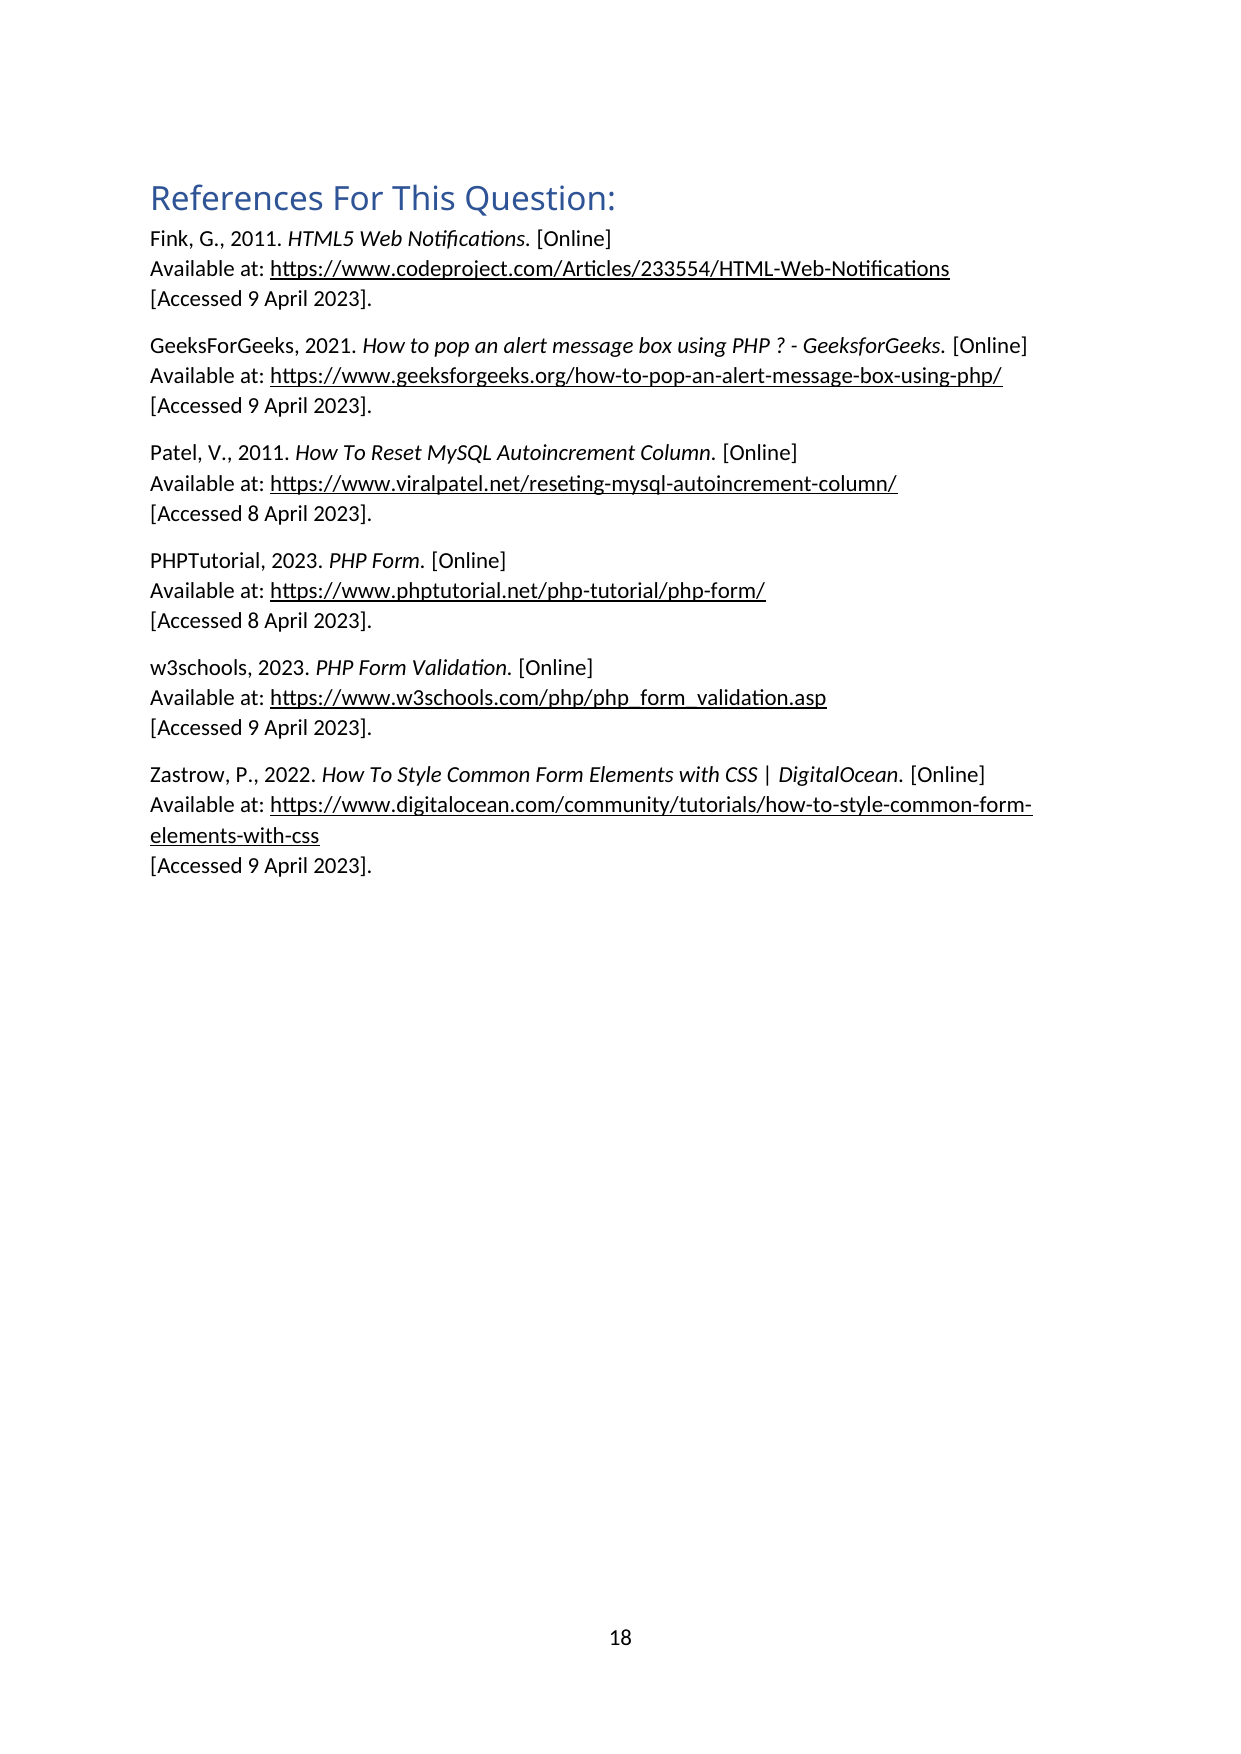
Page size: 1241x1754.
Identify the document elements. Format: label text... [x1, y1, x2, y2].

text Fink, G., 2011. HTML5 Web Notifications. [Online] Available at: https://www.codeproject.com/Articles/233554/HTML-Web-Notifications [Accessed 9 April 2023]. [150, 224, 1090, 312]
subtitle References For This Question: [150, 175, 1090, 220]
text w3schools, 2023. PHP Form Validation. [Online] Available at: https://www.w3schools.com/php/php_form_validation.asp [Accessed 9 April 2023]. [150, 653, 1090, 742]
text GeeksForGeeks, 2021. How to pop an alert message box using PHP ? - GeeksforGeeks. [Online] Available at: https://www.geeksforgeeks.org/how-to-pop-an-alert-message-box-using-php/ [Accessed 9 April 2023]. [150, 331, 1090, 420]
text Patel, V., 2011. How To Reset MySQL Autoincrement Column. [Online] Available at: https://www.viralpatel.net/reseting-mysql-autoincrement-column/ [Accessed 8 April 2023]. [150, 438, 1090, 527]
text Zastrow, P., 2022. How To Style Common Form Elements with CSS | DigitalOcean. [Online] Available at: https://www.digitalocean.com/community/tutorials/how-to-style-common-form-elements-with-css [Accessed 9 April 2023]. [150, 760, 1090, 879]
text PHPTutorial, 2023. PHP Form. [Online] Available at: https://www.phptutorial.net/php-tutorial/php-form/ [Accessed 8 April 2023]. [150, 546, 1090, 634]
